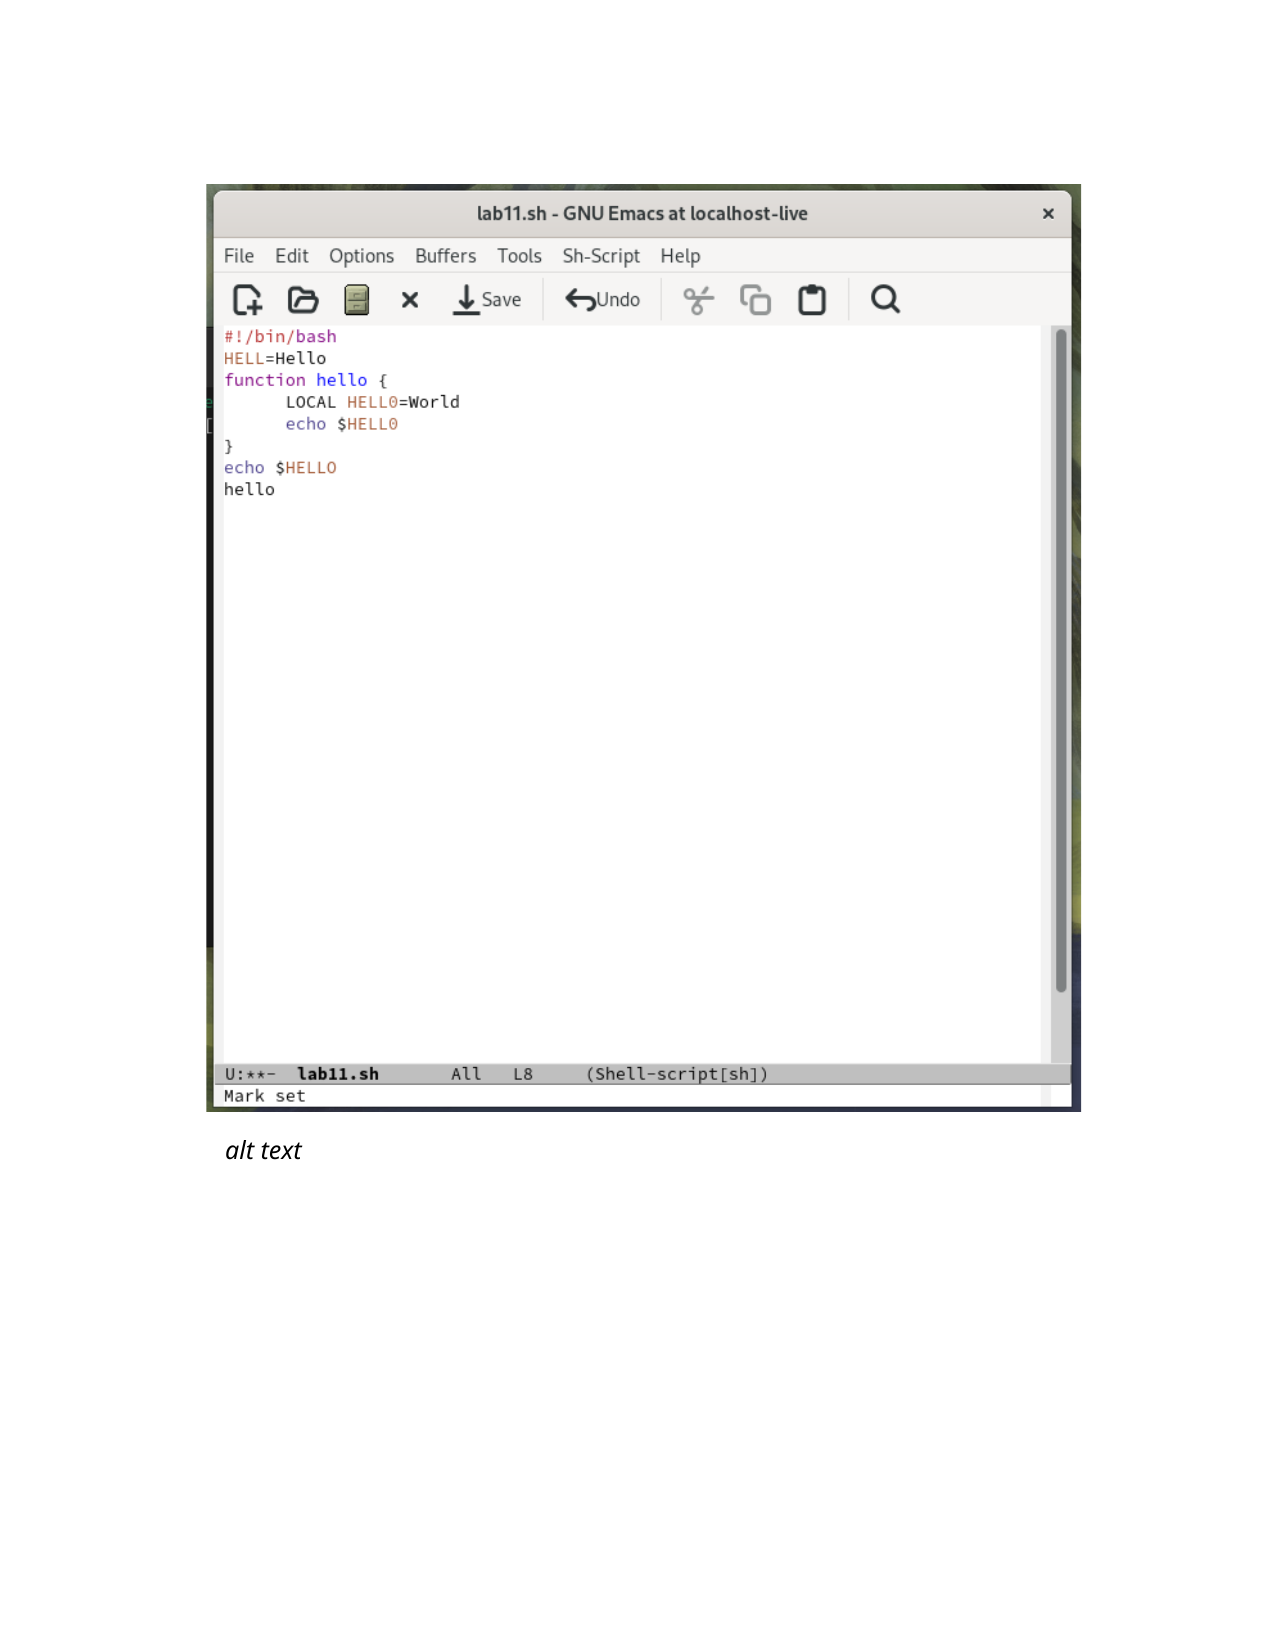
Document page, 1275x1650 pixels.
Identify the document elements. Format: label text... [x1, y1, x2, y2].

picture [206, 184, 1082, 1112]
list alt text [187, 1132, 1125, 1167]
